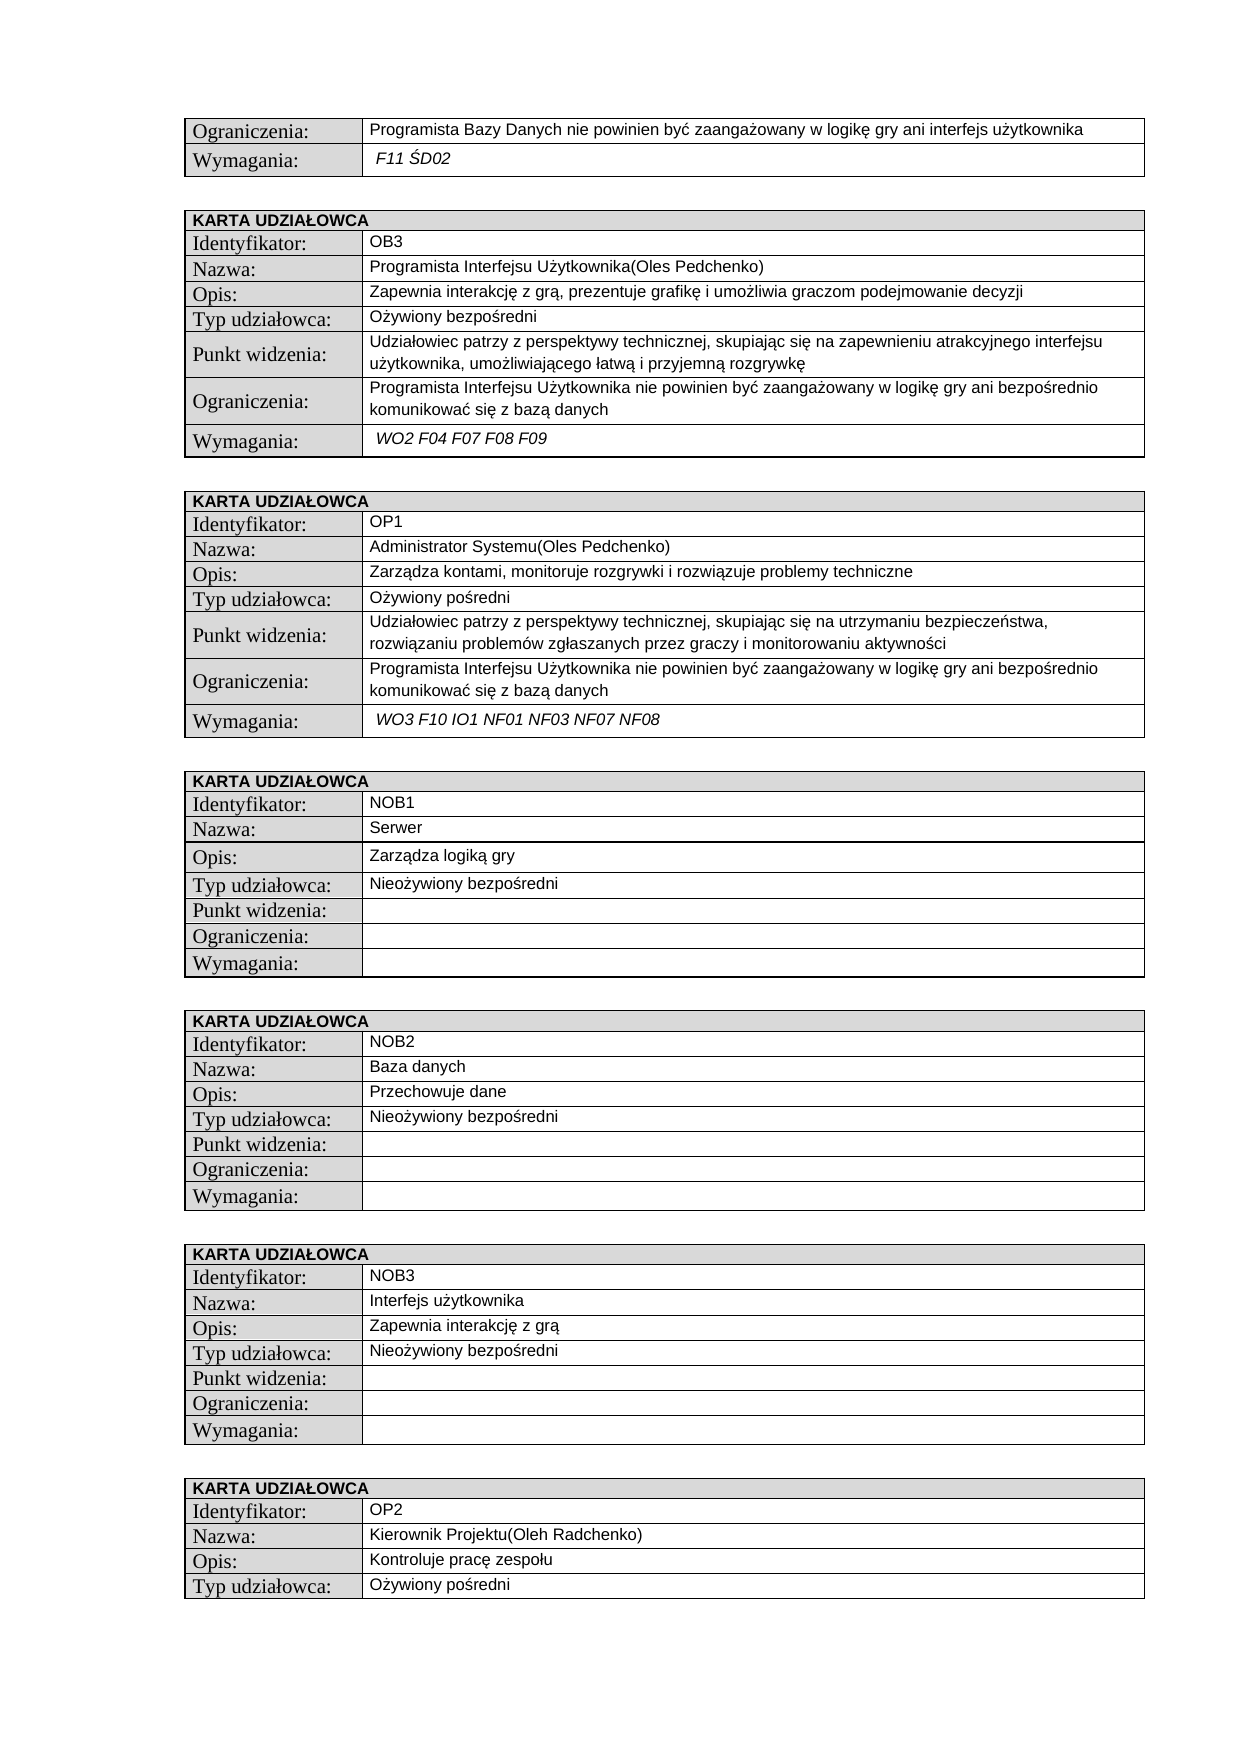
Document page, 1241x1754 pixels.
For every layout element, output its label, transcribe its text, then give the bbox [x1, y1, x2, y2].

table_cell Kontroluje pracę zespołu [363, 1549, 1144, 1573]
table_cell Ograniczenia: [186, 1391, 362, 1415]
table_cell Wymagania: [186, 425, 362, 456]
table_cell Zarządza logiką gry [363, 843, 1144, 872]
table_cell OP2 [363, 1499, 1144, 1523]
table_cell [363, 1157, 1144, 1181]
table_cell Udziałowiec patrzy z perspektywy technicznej, skupiając się na utrzymaniu bezpieczeństwa, rozwiązaniu problemów zgłaszanych przez graczy i monitorowaniu aktywności [363, 612, 1144, 658]
table_cell Typ udziałowca: [186, 873, 362, 897]
table_cell Nieożywiony bezpośredni [363, 1107, 1144, 1131]
table_header KARTA UDZIAŁOWCA [186, 211, 1144, 230]
table_cell Opis: [186, 282, 362, 306]
table_cell Administrator Systemu(Oles Pedchenko) [363, 537, 1144, 561]
table_cell Nazwa: [186, 1057, 362, 1081]
table_header KARTA UDZIAŁOWCA [186, 492, 1144, 511]
table_cell Ożywiony pośredni [363, 1574, 1144, 1598]
table_cell Identyfikator: [186, 1499, 362, 1523]
table_cell [363, 1366, 1144, 1390]
table_cell Zarządza kontami, monitoruje rozgrywki i rozwiązuje problemy techniczne [363, 562, 1144, 586]
table_cell [363, 1182, 1144, 1210]
table_cell Interfejs użytkownika [363, 1290, 1144, 1314]
table_header KARTA UDZIAŁOWCA [186, 772, 1144, 791]
table_cell Opis: [186, 1316, 362, 1339]
table_cell Nazwa: [186, 537, 362, 561]
table_cell Opis: [186, 1082, 362, 1106]
table_cell NOB3 [363, 1265, 1144, 1289]
table_cell Nazwa: [186, 1290, 362, 1314]
table_cell Ożywiony pośredni [363, 587, 1144, 611]
table_cell [363, 1416, 1144, 1444]
table_cell Wymagania: [186, 144, 362, 176]
table_cell Opis: [186, 562, 362, 586]
table_cell Opis: [186, 843, 362, 872]
table_cell Programista Bazy Danych nie powinien być zaangażowany w logikę gry ani interfejs użytkownika [363, 119, 1144, 143]
table_cell Identyfikator: [186, 231, 362, 255]
table_cell [363, 1132, 1144, 1156]
table_cell Identyfikator: [186, 1032, 362, 1056]
table_cell Nazwa: [186, 256, 362, 281]
table_cell Identyfikator: [186, 792, 362, 816]
table_header KARTA UDZIAŁOWCA [186, 1245, 1144, 1264]
table_cell Nazwa: [186, 1524, 362, 1548]
table_cell WO2 F04 F07 F08 F09 [363, 425, 1144, 456]
table_cell Punkt widzenia: [186, 1366, 362, 1390]
table_header KARTA UDZIAŁOWCA [186, 1011, 1144, 1031]
table_cell Programista Interfejsu Użytkownika(Oles Pedchenko) [363, 256, 1144, 281]
table_cell Ograniczenia: [186, 659, 362, 704]
table_cell Punkt widzenia: [186, 612, 362, 658]
table_cell Typ udziałowca: [186, 1341, 362, 1365]
table_cell Programista Interfejsu Użytkownika nie powinien być zaangażowany w logikę gry ani bezpośrednio komunikować się z bazą danych [363, 659, 1144, 704]
table_cell NOB2 [363, 1032, 1144, 1056]
table_cell Ograniczenia: [186, 1157, 362, 1181]
table_cell Punkt widzenia: [186, 332, 362, 377]
table_cell Identyfikator: [186, 1265, 362, 1289]
table_cell Typ udziałowca: [186, 587, 362, 611]
table_cell Opis: [186, 1549, 362, 1573]
table_cell Baza danych [363, 1057, 1144, 1081]
table_cell NOB1 [363, 792, 1144, 816]
table_cell Identyfikator: [186, 512, 362, 536]
table_cell [363, 1391, 1144, 1415]
table_cell Serwer [363, 817, 1144, 841]
table_cell [363, 899, 1144, 922]
table_cell Wymagania: [186, 1416, 362, 1444]
table_cell [363, 924, 1144, 948]
table_header KARTA UDZIAŁOWCA [186, 1479, 1144, 1498]
table_cell F11 ŚD02 [363, 144, 1144, 176]
table_cell Programista Interfejsu Użytkownika nie powinien być zaangażowany w logikę gry ani bezpośrednio komunikować się z bazą danych [363, 378, 1144, 424]
table_cell Ograniczenia: [186, 378, 362, 424]
table_cell Zapewnia interakcję z grą [363, 1316, 1144, 1339]
table_cell Wymagania: [186, 705, 362, 737]
table_cell OP1 [363, 512, 1144, 536]
table_cell OB3 [363, 231, 1144, 255]
table_cell [363, 949, 1144, 976]
table_cell Typ udziałowca: [186, 307, 362, 331]
table_cell Udziałowiec patrzy z perspektywy technicznej, skupiając się na zapewnieniu atrakcyjnego interfejsu użytkownika, umożliwiającego łatwą i przyjemną rozgrywkę [363, 332, 1144, 377]
table_cell Punkt widzenia: [186, 1132, 362, 1156]
table_cell Zapewnia interakcję z grą, prezentuje grafikę i umożliwia graczom podejmowanie decyzji [363, 282, 1144, 306]
table_cell Nazwa: [186, 817, 362, 841]
table_cell Nieożywiony bezpośredni [363, 873, 1144, 897]
table_cell Punkt widzenia: [186, 899, 362, 922]
table_cell Kierownik Projektu(Oleh Radchenko) [363, 1524, 1144, 1548]
table_cell Wymagania: [186, 1182, 362, 1210]
table_cell Ożywiony bezpośredni [363, 307, 1144, 331]
table_cell Nieożywiony bezpośredni [363, 1341, 1144, 1365]
table_cell Przechowuje dane [363, 1082, 1144, 1106]
table_cell Typ udziałowca: [186, 1107, 362, 1131]
table_cell Typ udziałowca: [186, 1574, 362, 1598]
table_cell Wymagania: [186, 949, 362, 976]
table_cell Ograniczenia: [186, 119, 362, 143]
table_cell WO3 F10 IO1 NF01 NF03 NF07 NF08 [363, 705, 1144, 737]
table_cell Ograniczenia: [186, 924, 362, 948]
